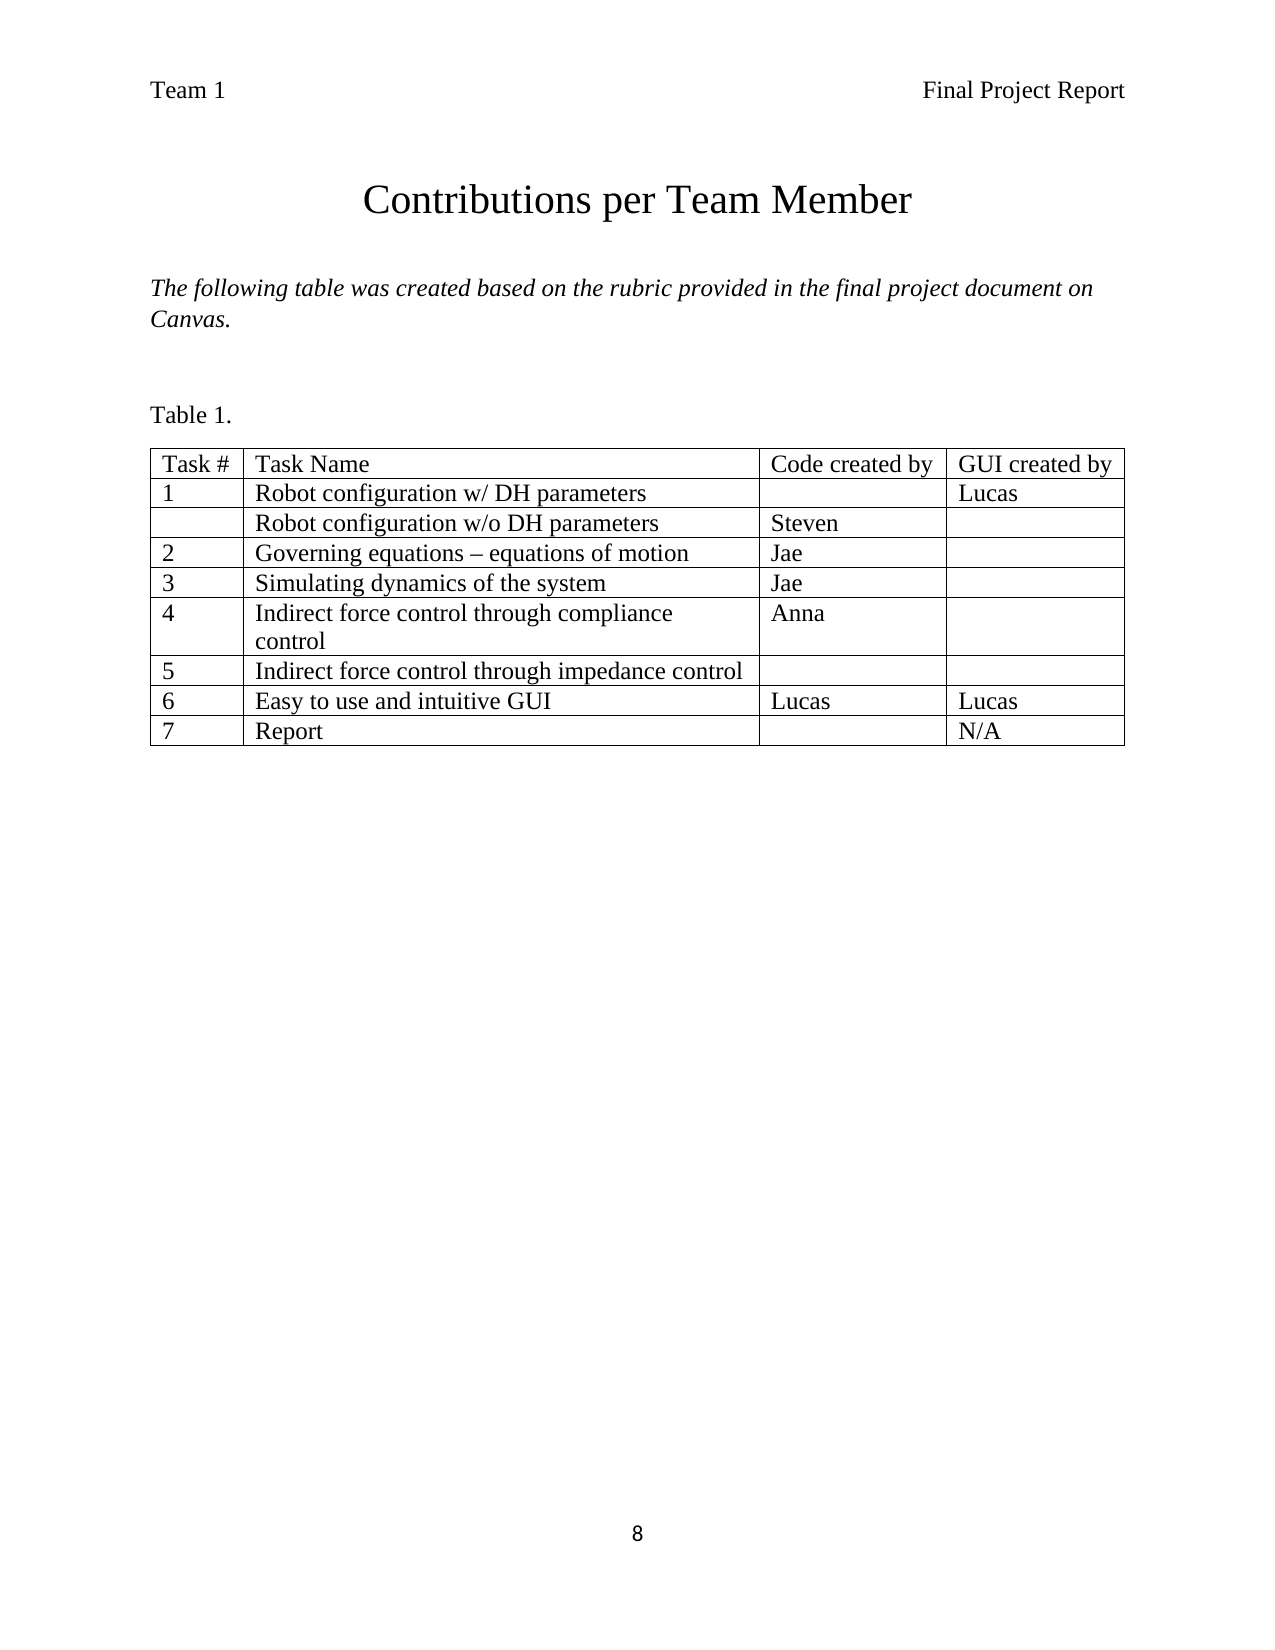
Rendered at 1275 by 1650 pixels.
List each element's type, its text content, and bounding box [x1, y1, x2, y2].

table_header Task Name [244, 449, 759, 477]
table_cell [151, 508, 243, 537]
table_cell Indirect force control through compliance control [244, 598, 759, 655]
table_cell Simulating dynamics of the system [244, 568, 759, 597]
table_cell 2 [151, 538, 243, 567]
text The following table was created based on the rubric provided in the final project document on Canvas. [150, 273, 1125, 333]
table_cell Report [244, 716, 759, 744]
subtitle Contributions per Team Member [150, 175, 1125, 223]
table_cell 1 [151, 479, 243, 507]
table_cell Lucas [947, 686, 1124, 715]
table_cell [947, 568, 1124, 597]
table_cell 3 [151, 568, 243, 597]
table_cell Steven [760, 508, 946, 537]
table_cell Jae [760, 568, 946, 597]
table_cell N/A [947, 716, 1124, 744]
table_cell Robot configuration w/o DH parameters [244, 508, 759, 537]
table_cell [760, 656, 946, 685]
text Table 1. [150, 400, 1125, 429]
table_cell Lucas [760, 686, 946, 715]
table_cell Anna [760, 598, 946, 655]
table_cell Indirect force control through impedance control [244, 656, 759, 685]
table_cell Governing equations – equations of motion [244, 538, 759, 567]
table_cell [947, 656, 1124, 685]
table_cell [760, 479, 946, 507]
table_cell Robot configuration w/ DH parameters [244, 479, 759, 507]
table_cell Easy to use and intuitive GUI [244, 686, 759, 715]
table_header GUI created by [947, 449, 1124, 477]
table_cell [947, 598, 1124, 655]
table_header Code created by [760, 449, 946, 477]
table_cell [760, 716, 946, 744]
table_cell [947, 508, 1124, 537]
table_cell 6 [151, 686, 243, 715]
table_cell Lucas [947, 479, 1124, 507]
table_header Task # [151, 449, 243, 477]
table_cell 4 [151, 598, 243, 655]
table_cell 7 [151, 716, 243, 744]
table_cell 5 [151, 656, 243, 685]
table_cell Jae [760, 538, 946, 567]
table_cell [947, 538, 1124, 567]
